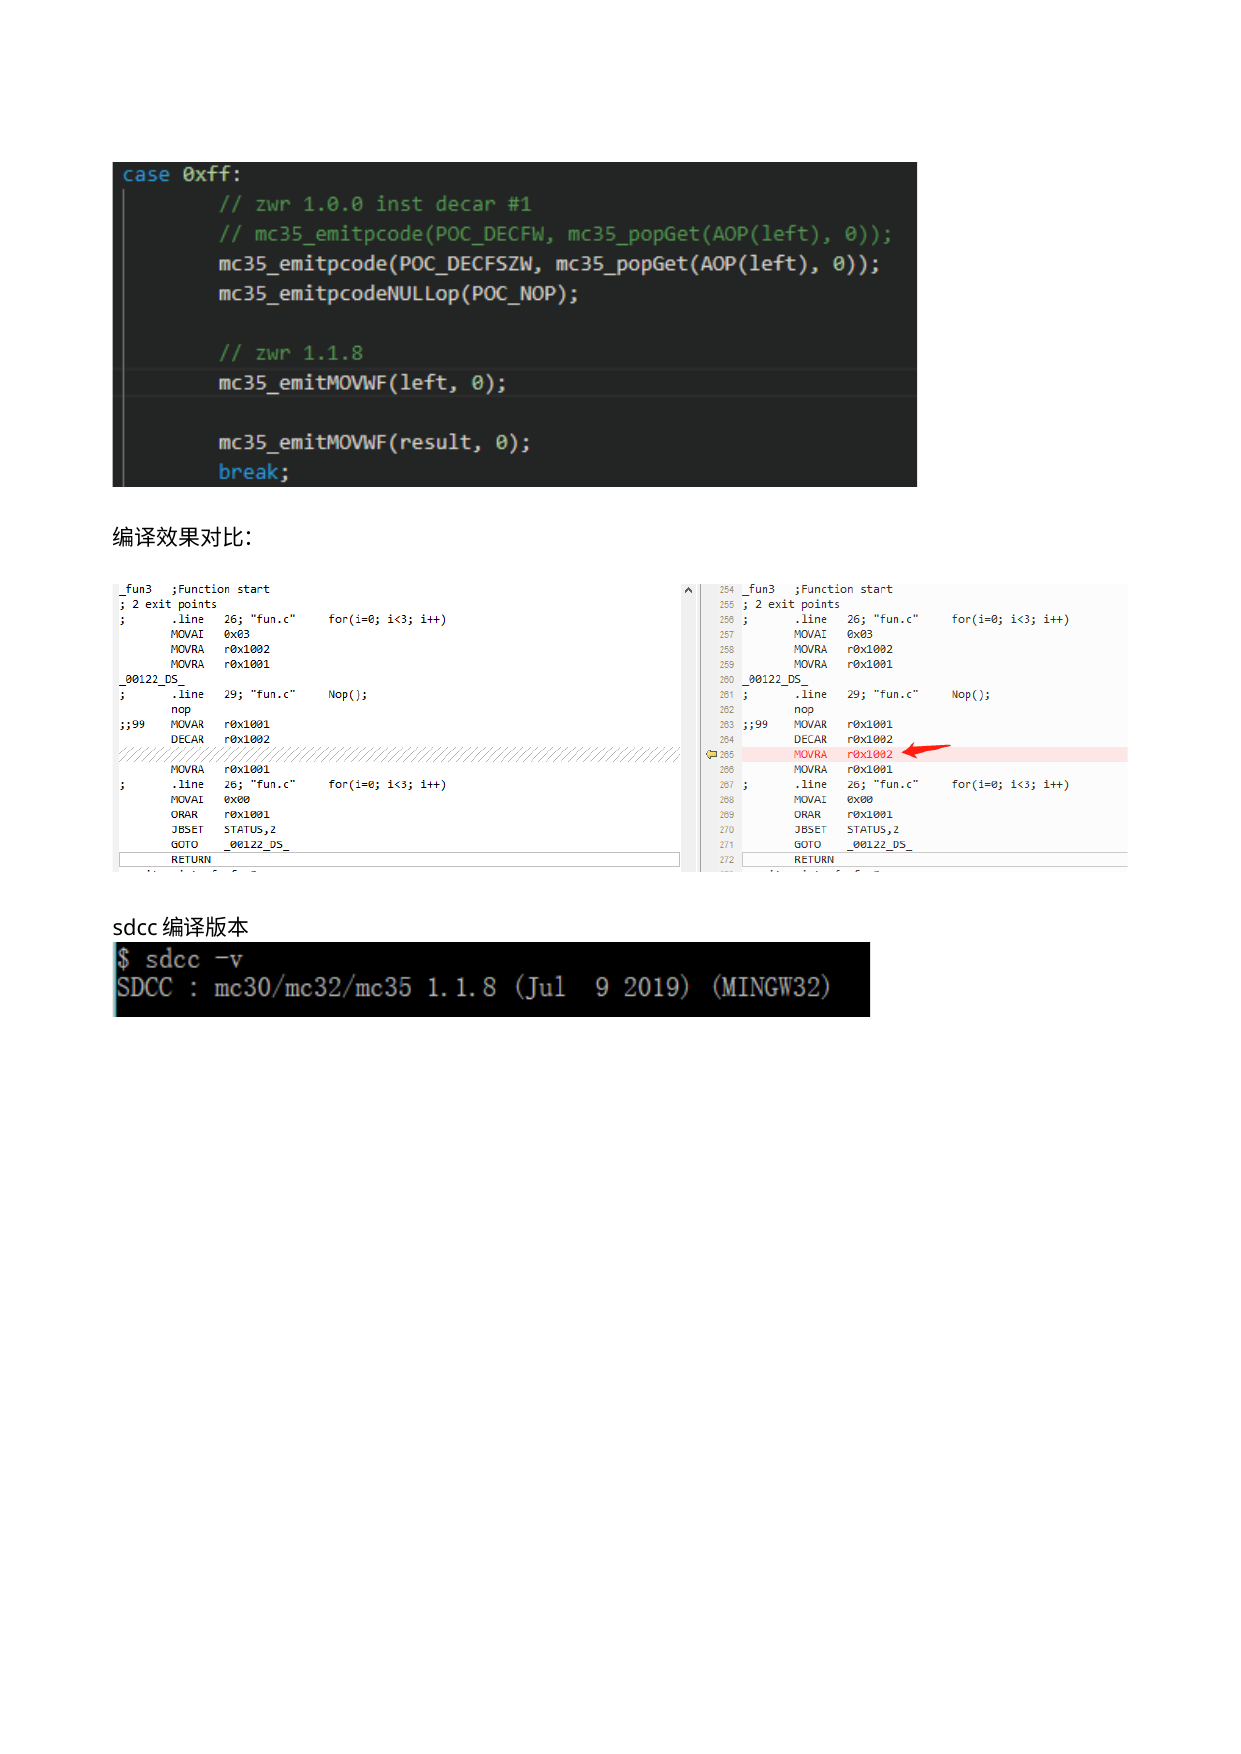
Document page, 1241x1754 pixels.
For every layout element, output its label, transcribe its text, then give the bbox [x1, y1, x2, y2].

picture [112, 162, 918, 487]
text 编译效果对比： [112, 519, 1128, 552]
picture [112, 942, 871, 1017]
text sdcc编译版本 [112, 909, 1128, 942]
picture [112, 584, 1128, 872]
